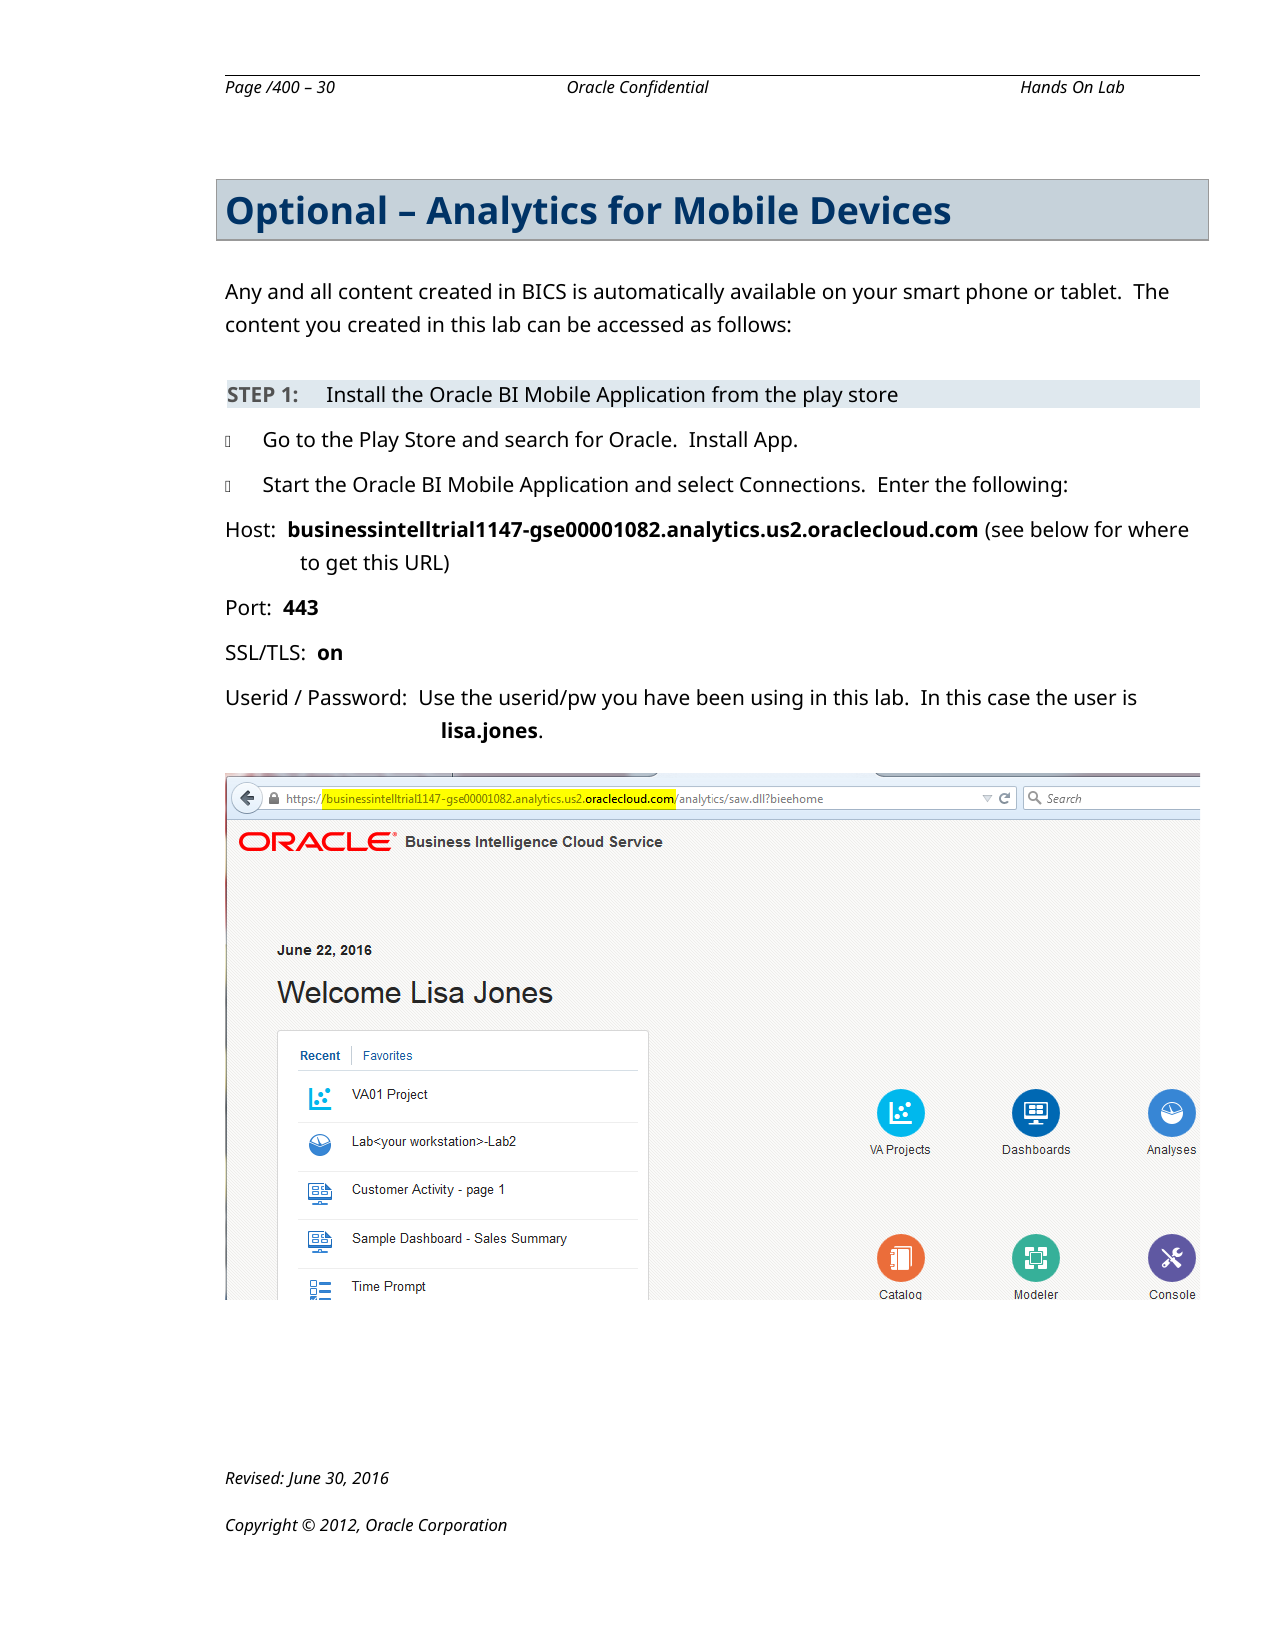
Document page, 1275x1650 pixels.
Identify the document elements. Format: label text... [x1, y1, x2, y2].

list Install the Oracle BI Mobile Application from the play store [227, 380, 1200, 408]
list Port: 443 [225, 593, 1200, 622]
subtitle Optional – Analytics for Mobile Devices [217, 180, 1208, 239]
picture [225, 773, 1200, 1300]
list Start the Oracle BI Mobile Application and select Connections. Enter the following: [225, 470, 1200, 499]
list Userid / Password: Use the userid/pw you have been using in this lab. In this case the user is lisa.jones. [225, 683, 1200, 744]
list Host: businessintelltrial1147-gse00001082.analytics.us2.oraclecloud.com (see below for where to get this URL) [225, 515, 1200, 576]
list Any and all content created in BICS is automatically available on your smart phone or tablet. The content you created in this lab can be accessed as follows: [225, 277, 1200, 338]
list Go to the Play Store and search for Oracle. Install App. [225, 425, 1200, 454]
list SSL/TLS: on [225, 638, 1200, 667]
